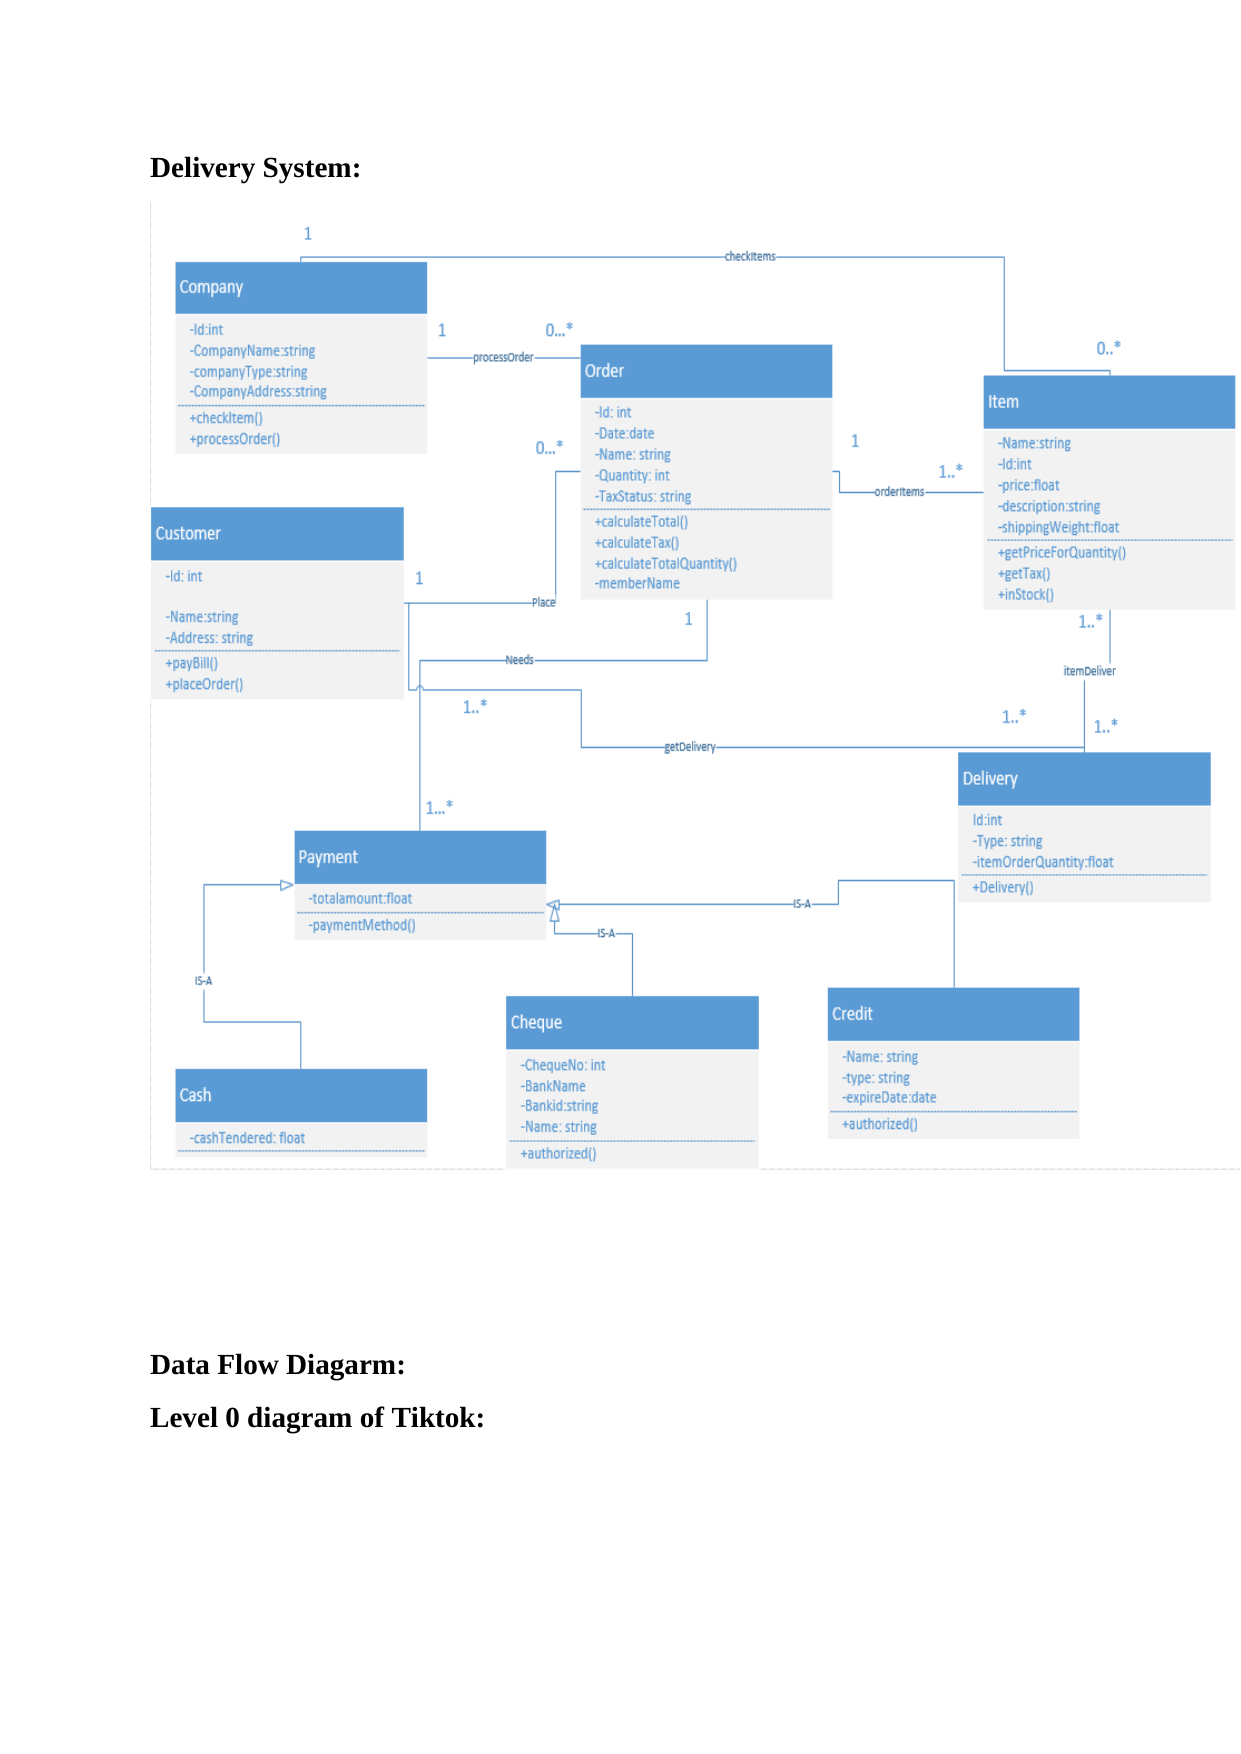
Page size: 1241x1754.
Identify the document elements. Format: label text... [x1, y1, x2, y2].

picture [150, 202, 1241, 1170]
text Level 0 diagram of Tiktok: [150, 1400, 1090, 1433]
text Data Flow Diagarm: [150, 1347, 1090, 1381]
text Delivery System: [150, 150, 1090, 183]
